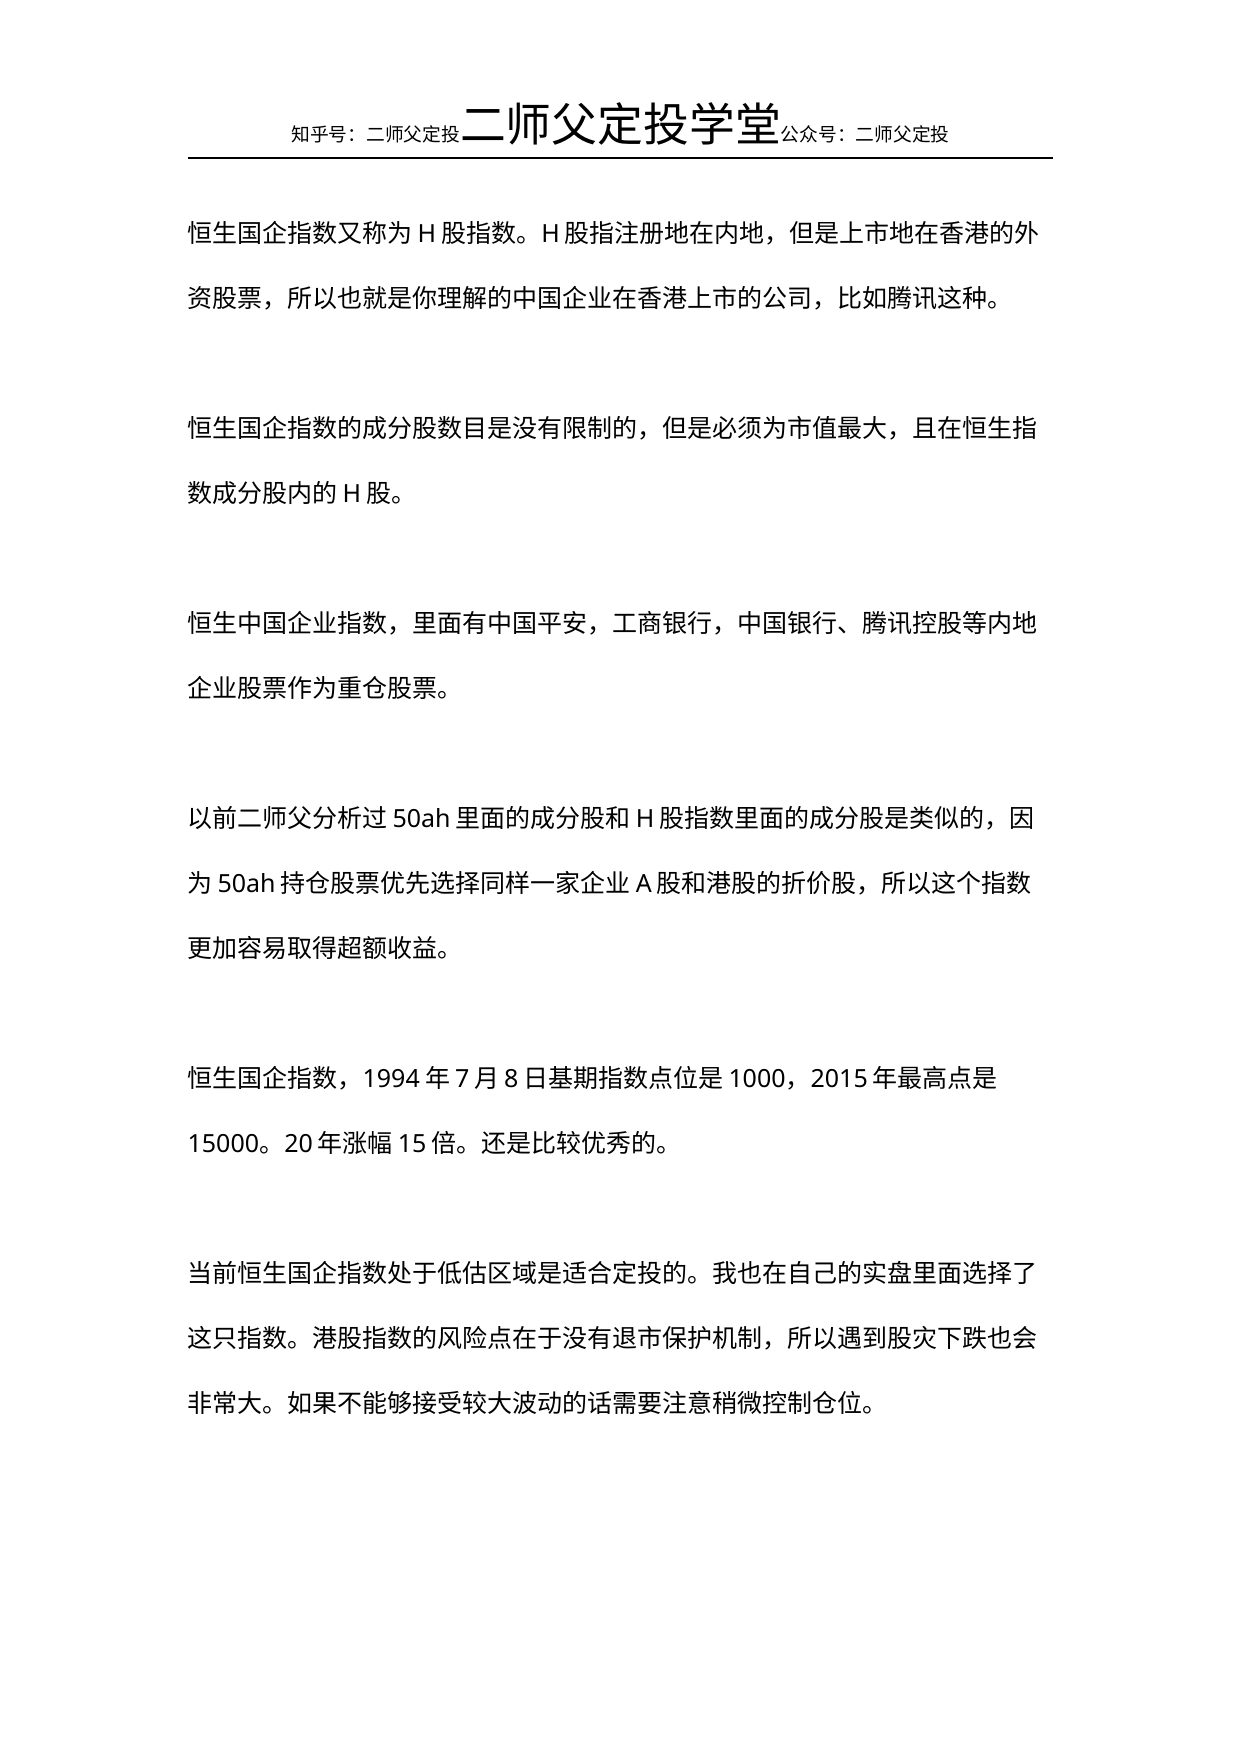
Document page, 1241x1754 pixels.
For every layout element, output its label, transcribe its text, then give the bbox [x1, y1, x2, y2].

text 当前恒生国企指数处于低估区域是适合定投的。我也在自己的实盘里面选择了这只指数。港股指数的风险点在于没有退市保护机制，所以遇到股灾下跌也会非常大。如果不能够接受较大波动的话需要注意稍微控制仓位。 [187, 1239, 1053, 1434]
text 恒生国企指数的成分股数目是没有限制的，但是必须为市值最大，且在恒生指数成分股内的H股。 [187, 394, 1053, 524]
text 恒生国企指数又称为H股指数。H股指注册地在内地，但是上市地在香港的外资股票，所以也就是你理解的中国企业在香港上市的公司，比如腾讯这种。 [187, 199, 1053, 329]
text 恒生国企指数，1994年7月8日基期指数点位是1000，2015年最高点是15000。20年涨幅15倍。还是比较优秀的。 [187, 1044, 1053, 1174]
text 以前二师父分析过50ah里面的成分股和H股指数里面的成分股是类似的，因为50ah持仓股票优先选择同样一家企业A股和港股的折价股，所以这个指数更加容易取得超额收益。 [187, 784, 1053, 979]
text 恒生中国企业指数，里面有中国平安，工商银行，中国银行、腾讯控股等内地企业股票作为重仓股票。 [187, 589, 1053, 719]
